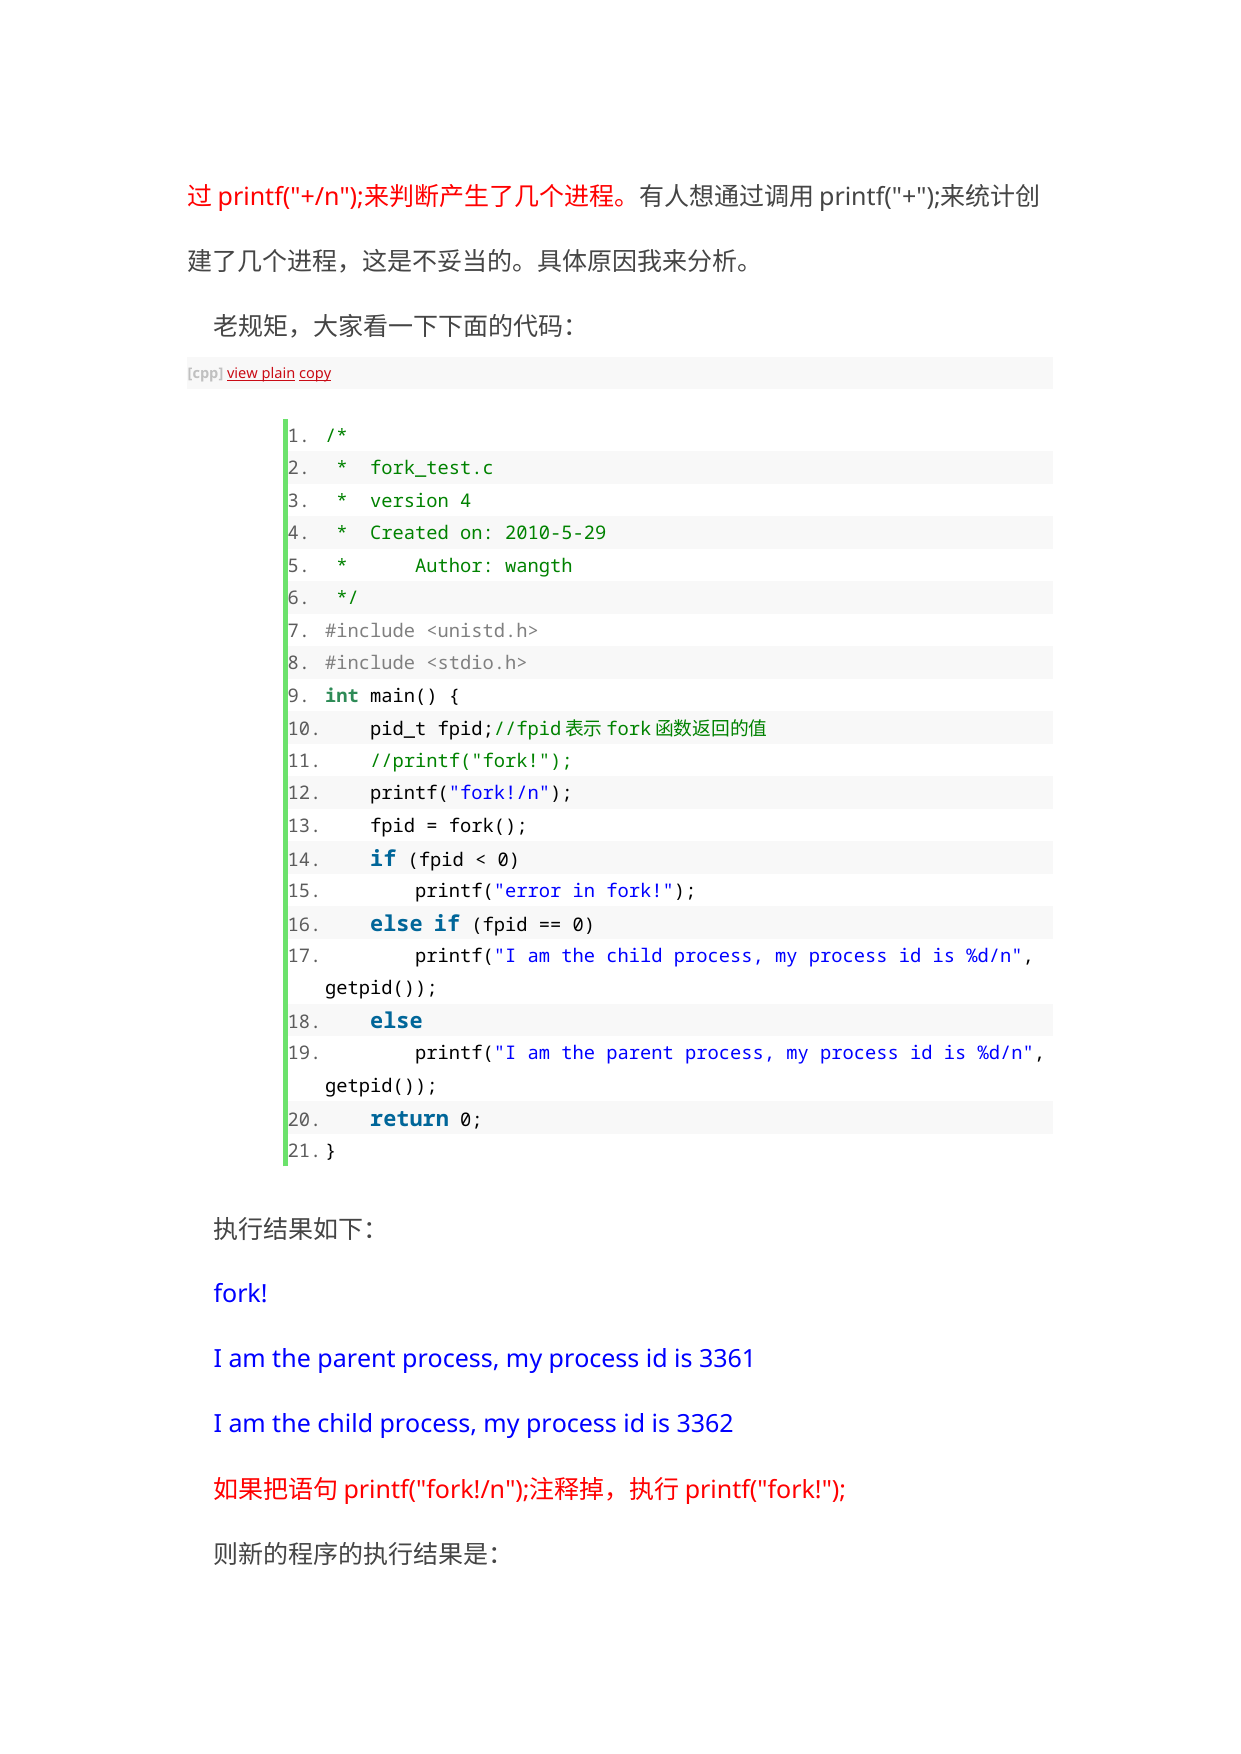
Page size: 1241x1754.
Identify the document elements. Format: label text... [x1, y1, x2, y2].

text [187, 162, 1053, 357]
list return 0; [288, 1101, 1053, 1134]
list int main() { [288, 679, 1053, 711]
list */ [288, 581, 1053, 614]
list pid_t fpid;//fpid表示fork函数返回的值 [288, 711, 1053, 744]
text [cpp] view plain copy [187, 357, 1053, 389]
list //printf("fork!"); [288, 744, 1053, 776]
list printf("fork!/n"); [288, 776, 1053, 809]
list else if (fpid == 0) [288, 906, 1053, 939]
list * fork_test.c [288, 451, 1053, 484]
list * Author: wangth [288, 549, 1053, 581]
list fpid = fork(); [288, 809, 1053, 841]
list /* [288, 419, 1053, 451]
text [187, 1195, 1053, 1585]
list if (fpid < 0) [288, 841, 1053, 874]
list #include <unistd.h> [288, 614, 1053, 646]
list * Created on: 2010-5-29 [288, 516, 1053, 549]
list #include <stdio.h> [288, 646, 1053, 679]
list printf("I am the child process, my process id is %d/n", getpid()); [288, 939, 1053, 1004]
list printf("error in fork!"); [288, 874, 1053, 906]
list } [288, 1134, 1053, 1166]
list printf("I am the parent process, my process id is %d/n", getpid()); [288, 1036, 1053, 1101]
list else [288, 1004, 1053, 1036]
list * version 4 [288, 484, 1053, 516]
